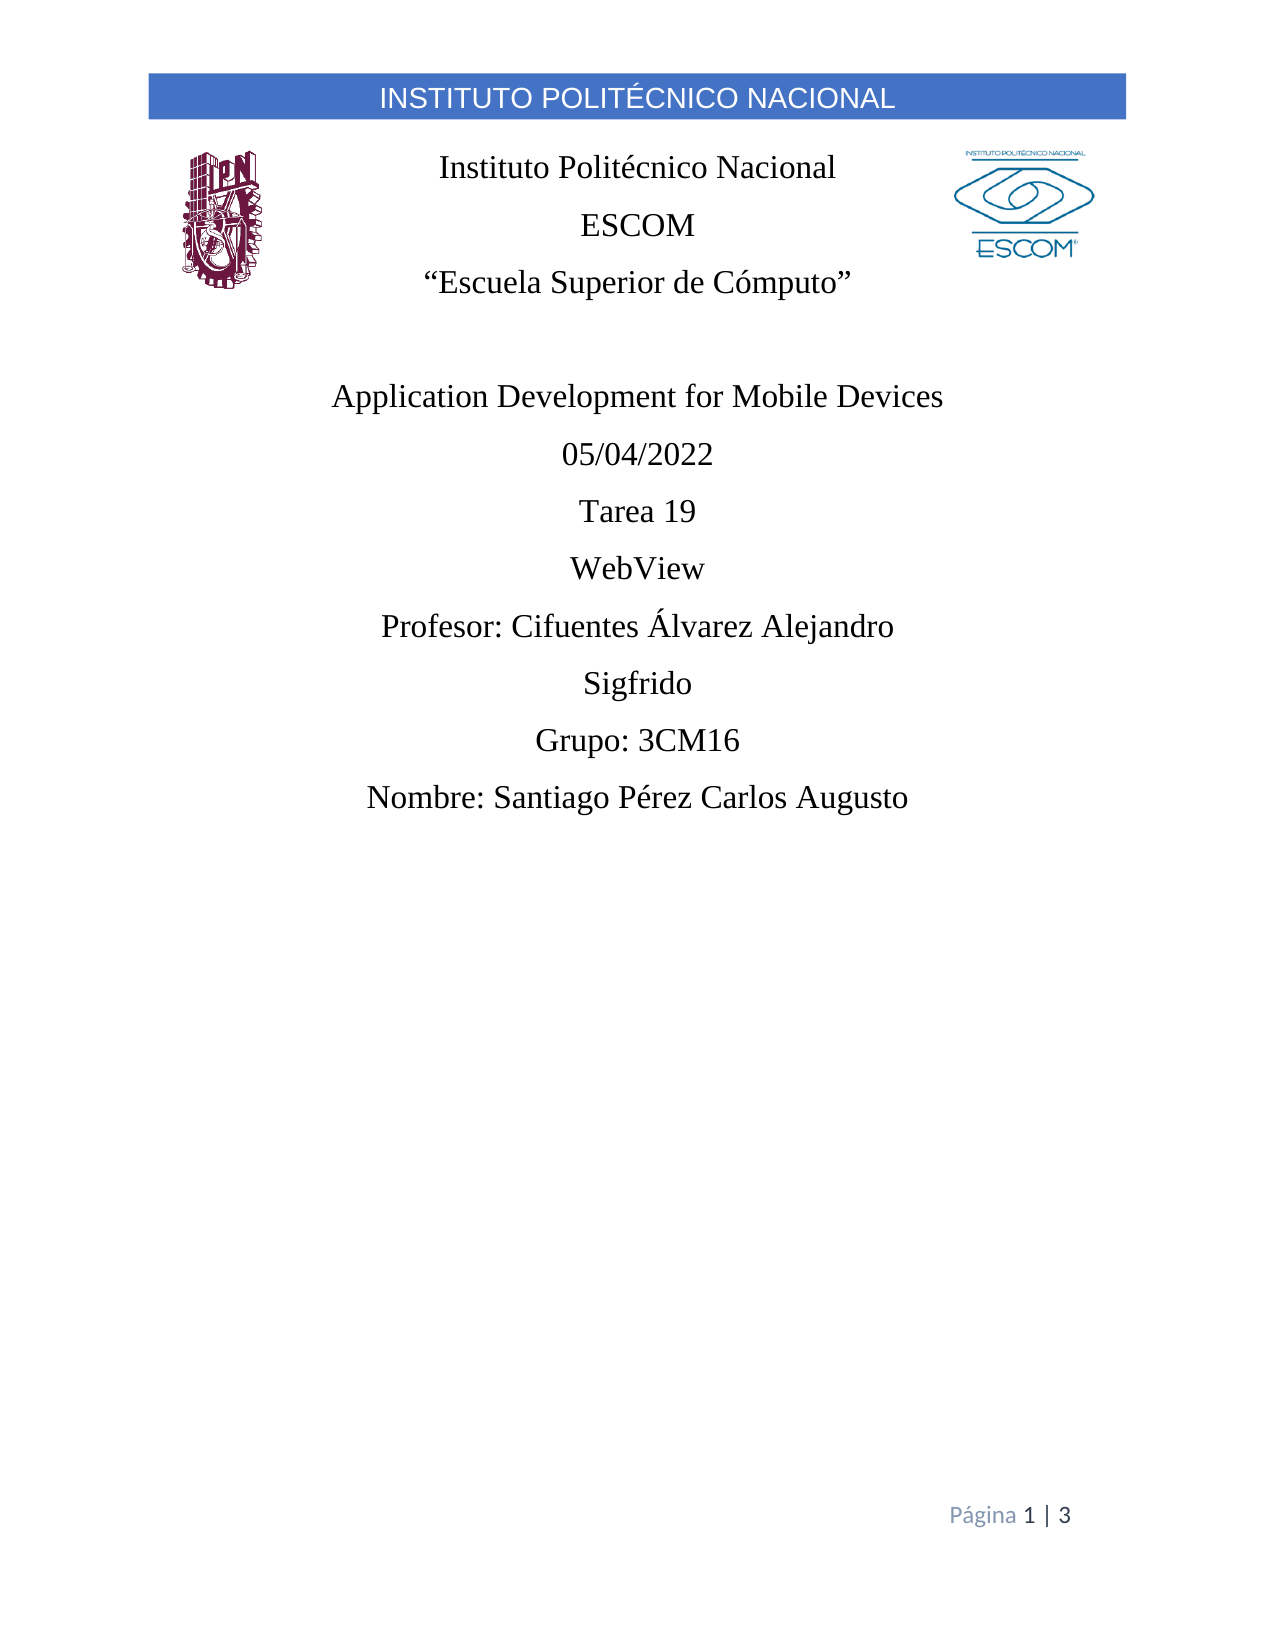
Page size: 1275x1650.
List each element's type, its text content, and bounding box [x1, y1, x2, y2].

text Profesor: Cifuentes Álvarez Alejandro [177, 606, 1098, 644]
picture [1030, 186, 1091, 205]
text Nombre: Santiago Pérez Carlos Augusto [177, 778, 1098, 816]
picture [177, 186, 269, 205]
text Application Development for Mobile Devices [177, 377, 1098, 415]
picture [957, 186, 990, 205]
text Grupo: 3CM16 [177, 721, 1098, 759]
text Tarea 19 [177, 491, 1098, 530]
picture [1034, 243, 1050, 255]
text ESCOM [177, 205, 1098, 243]
picture [1088, 186, 1098, 205]
picture [985, 186, 1036, 205]
text 05/04/2022 [177, 434, 1098, 472]
picture [177, 243, 269, 262]
picture [949, 243, 1098, 260]
text Instituto Politécnico Nacional [177, 148, 1098, 186]
text WebView [177, 549, 1098, 587]
picture [949, 186, 960, 205]
text Sigfrido [177, 663, 1098, 702]
picture [1016, 243, 1031, 255]
text “Escuela Superior de Cómputo” [177, 262, 1098, 301]
